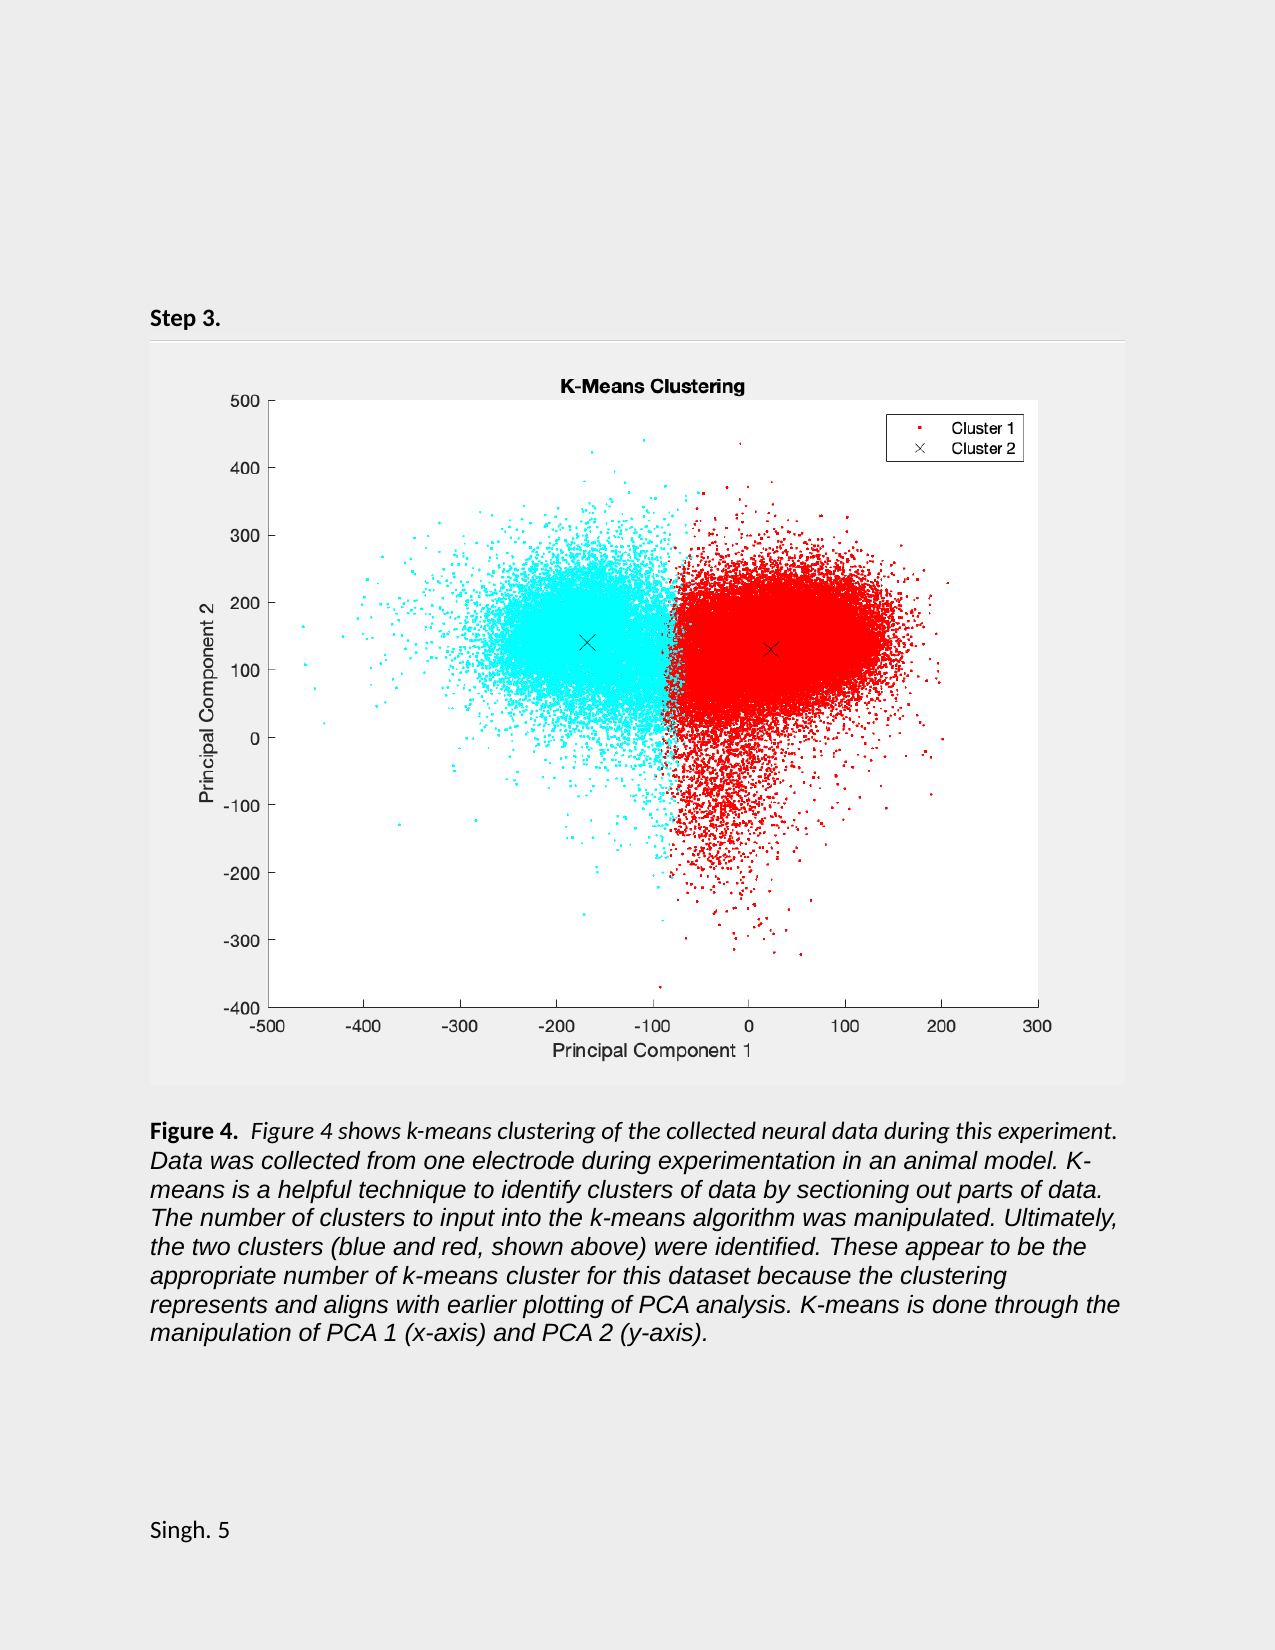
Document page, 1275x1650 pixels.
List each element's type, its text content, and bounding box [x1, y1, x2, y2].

text Figure 4. Figure 4 shows k-means clustering of the collected neural data during this experiment. Data was collected from one electrode during experimentation in an animal model. K-means is a helpful technique to identify clusters of data by sectioning out parts of data. The number of clusters to input into the k-means algorithm was manipulated. Ultimately, the two clusters (blue and red, shown above) were identified. These appear to be the appropriate number of k-means cluster for this dataset because the clustering represents and aligns with earlier plotting of PCA analysis. K-means is done through the manipulation of PCA 1 (x-axis) and PCA 2 (y-axis). [150, 1115, 1125, 1347]
picture [150, 333, 1125, 1085]
text Step 3. [150, 303, 1125, 333]
